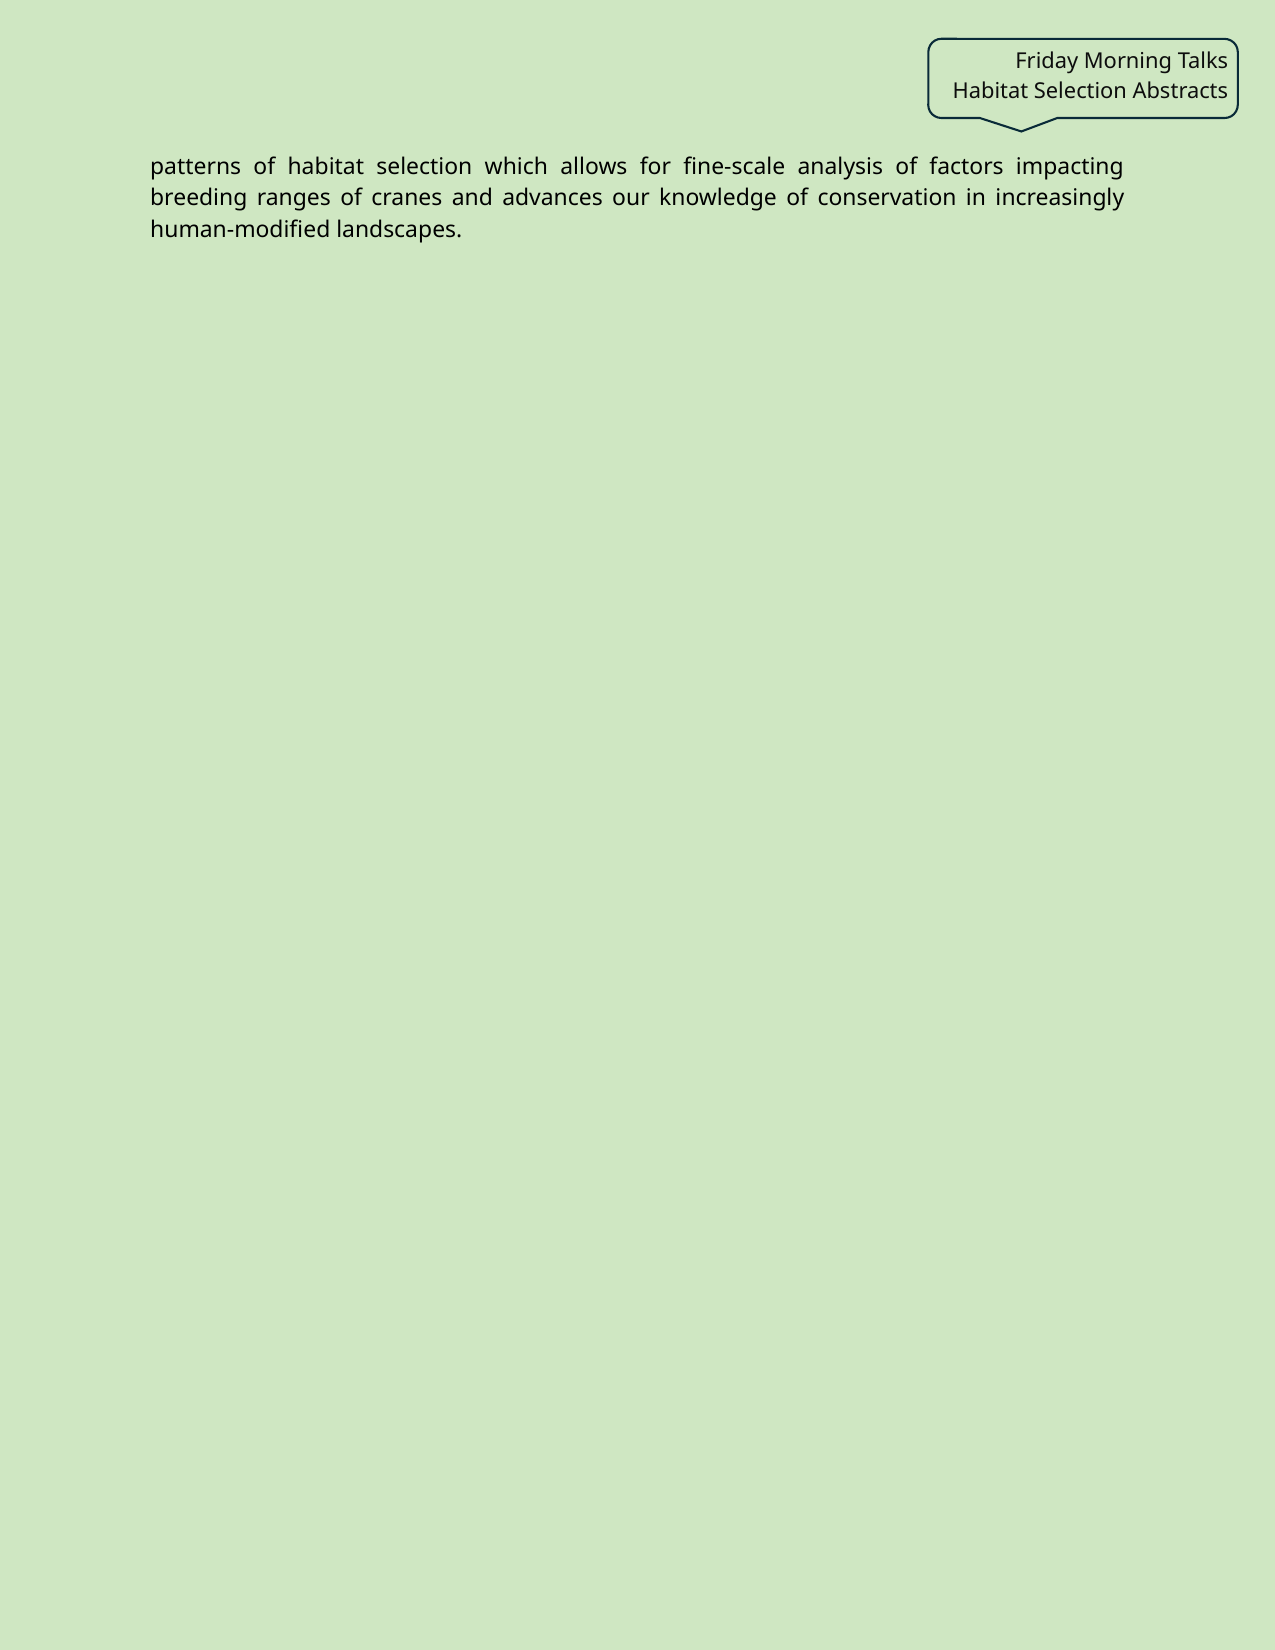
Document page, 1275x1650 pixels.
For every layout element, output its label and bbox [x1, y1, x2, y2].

text [150, 150, 1125, 244]
